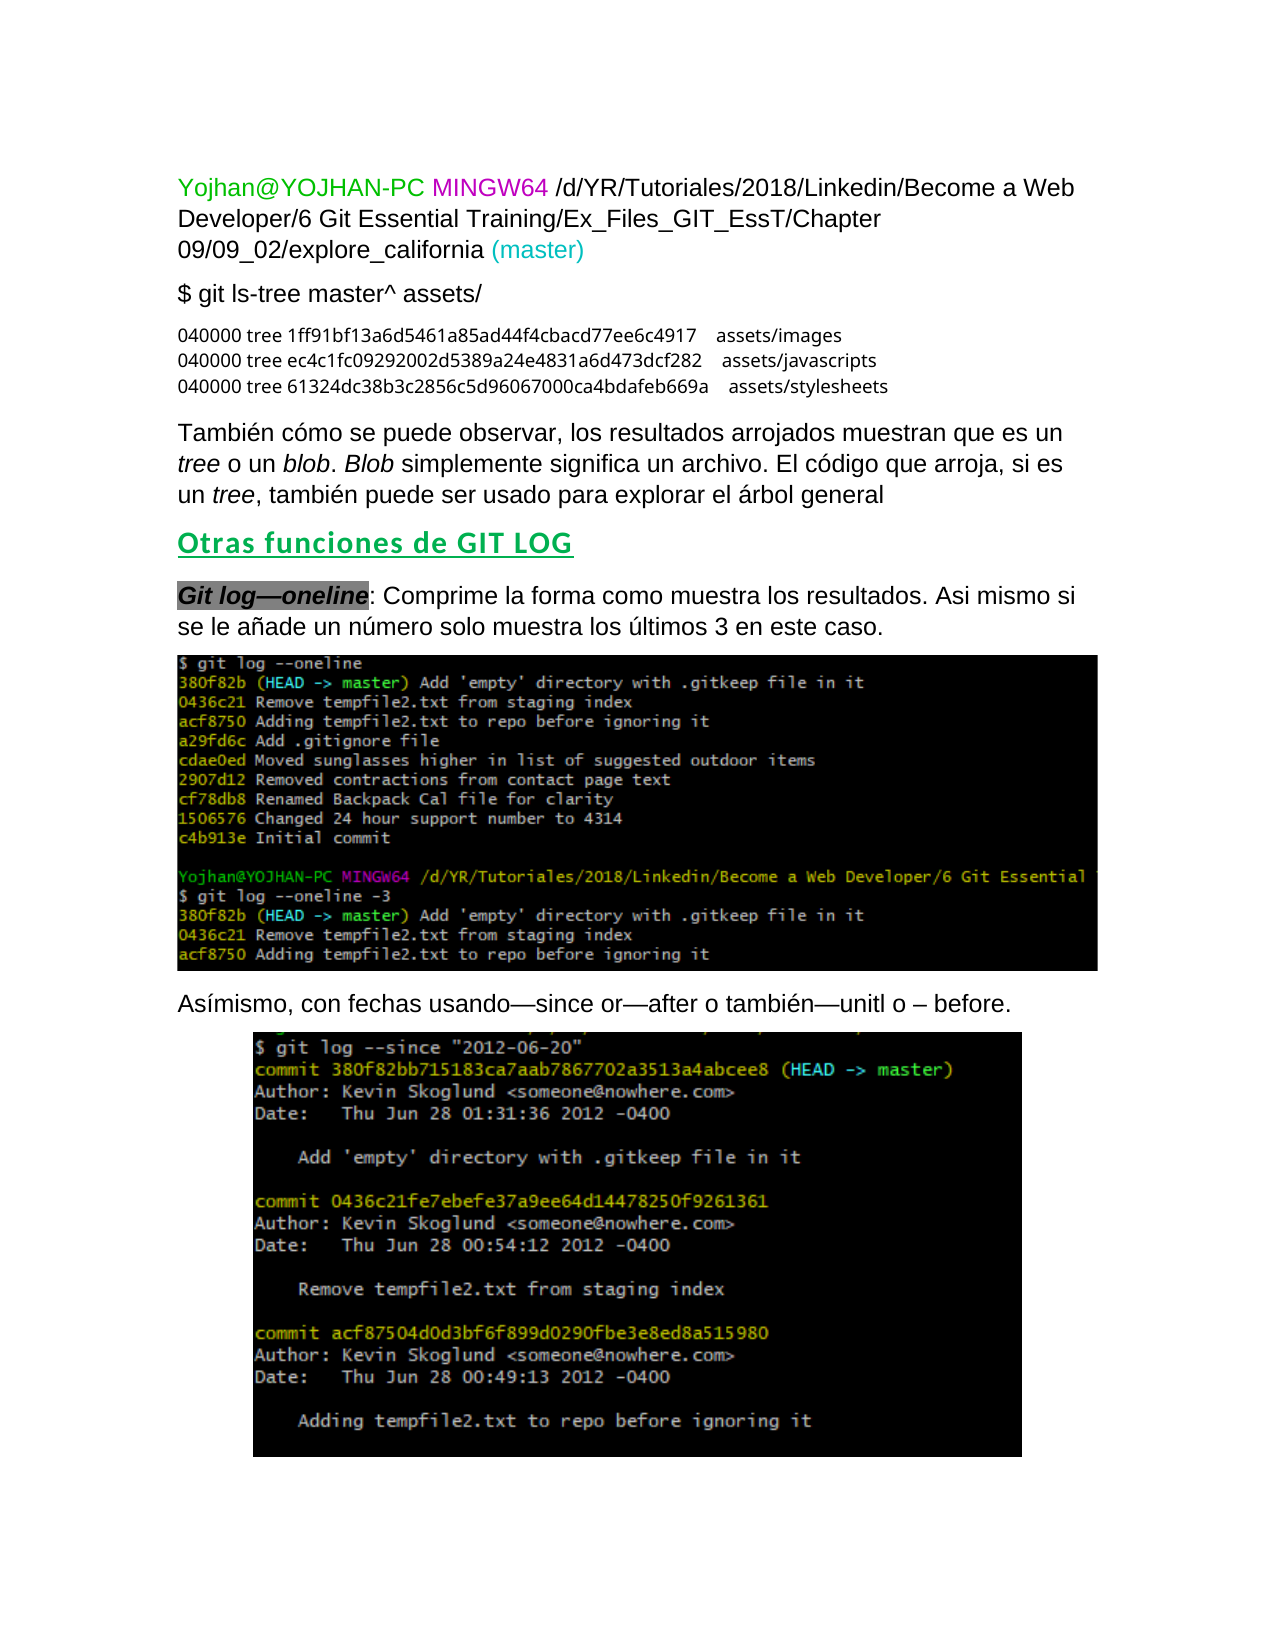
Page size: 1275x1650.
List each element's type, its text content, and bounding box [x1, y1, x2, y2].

text $ git ls-tree master^ assets/ [177, 279, 1098, 307]
text 040000 tree 1ff91bf13a6d5461a85ad44f4cbacd77ee6c4917 assets/images [177, 322, 1098, 348]
text También cómo se puede observar, los resultados arrojados muestran que es un tree o un blob. Blob simplemente significa un archivo. El código que arroja, si es un tree, también puede ser usado para explorar el árbol general [177, 417, 1098, 508]
text Git log—oneline: Comprime la forma como muestra los resultados. Asi mismo si se le añade un número solo muestra los últimos 3 en este caso. [177, 581, 1098, 641]
subtitle Otras funciones de GIT LOG [177, 523, 1098, 561]
text 040000 tree ec4c1fc09292002d5389a24e4831a6d473dcf282 assets/javascripts [177, 348, 1098, 373]
text 040000 tree 61324dc38b3c2856c5d96067000ca4bdafeb669a assets/stylesheets [177, 373, 1098, 399]
picture [177, 655, 1098, 971]
text Asímismo, con fechas usando—since or—after o también—unitl o – before. [177, 989, 1098, 1018]
picture [253, 1032, 1022, 1457]
